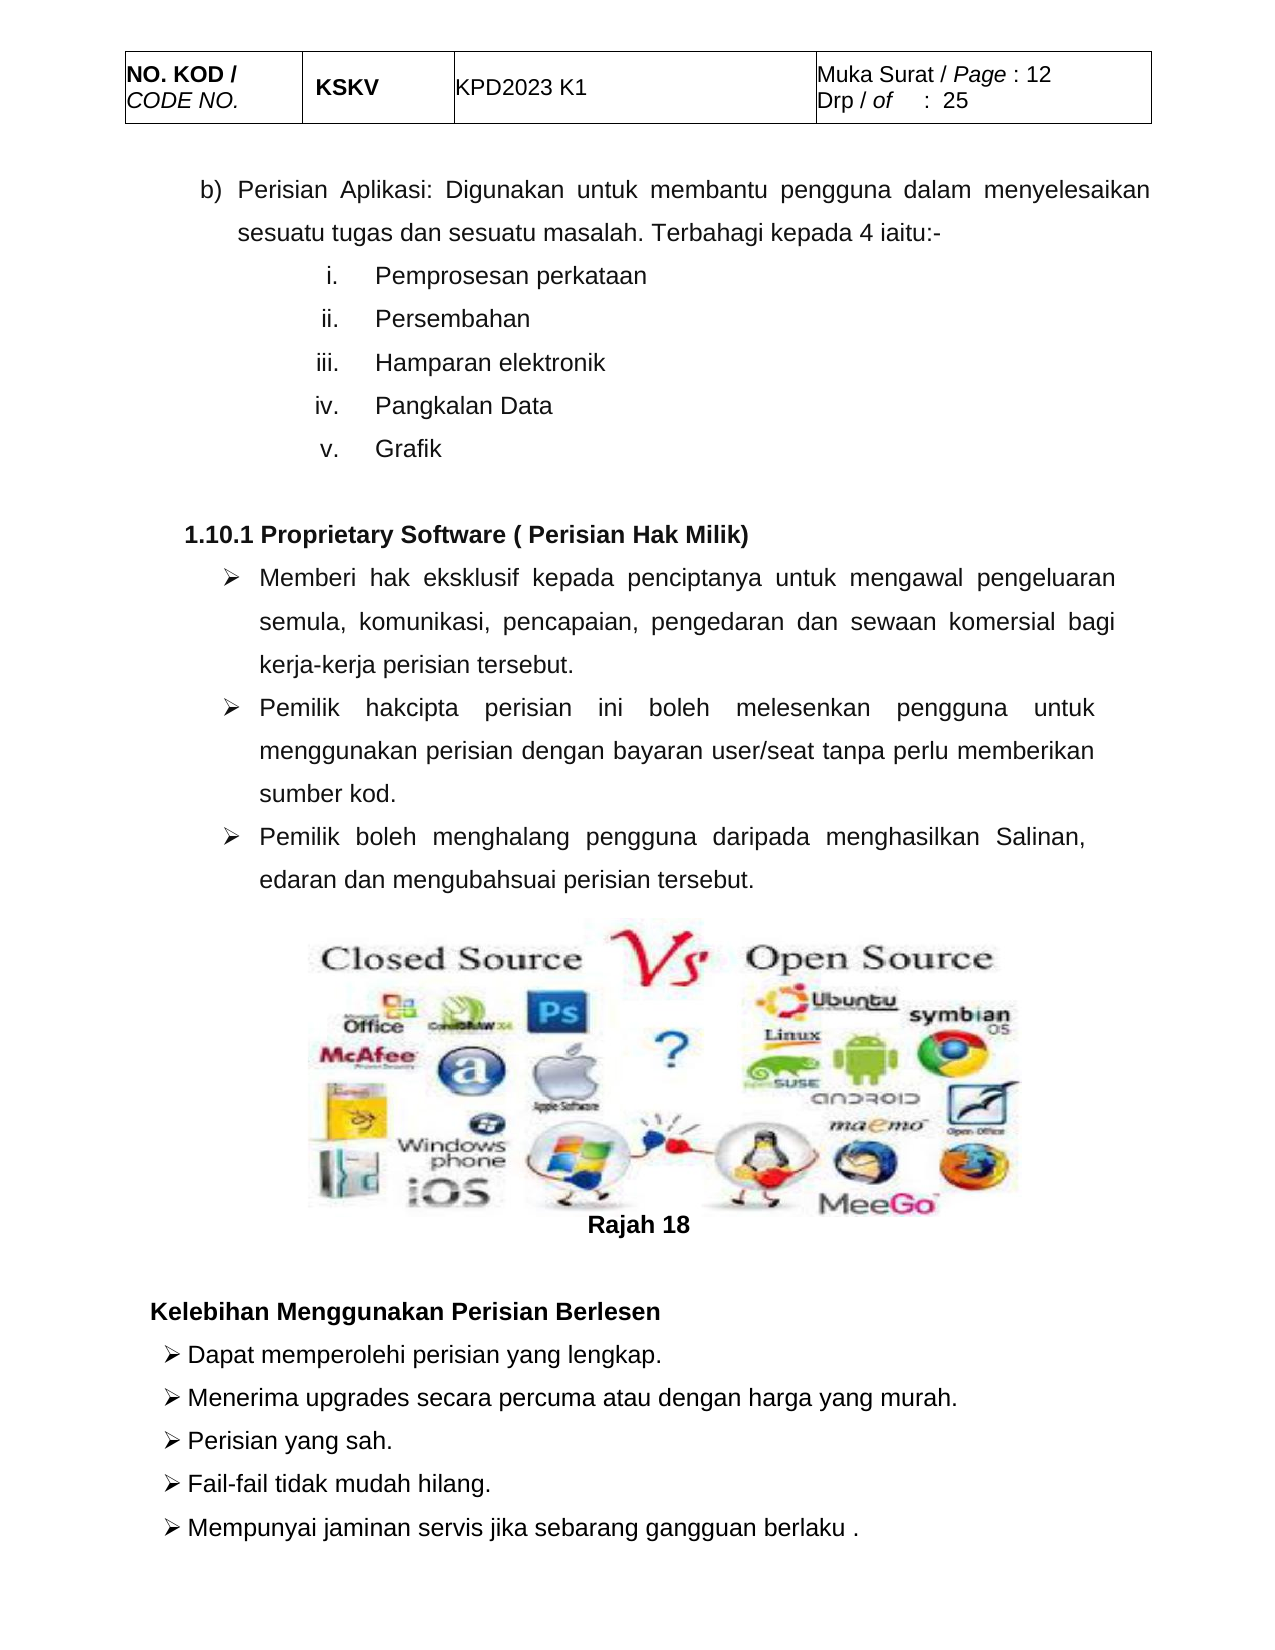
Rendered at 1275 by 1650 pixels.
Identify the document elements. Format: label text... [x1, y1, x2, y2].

list Perisian yang sah. [162, 1426, 1152, 1455]
list Menerima upgrades secara percuma atau dengan harga yang murah. [162, 1383, 1152, 1412]
text 1.10.1 Proprietary Software ( Perisian Hak Milik) [184, 520, 1152, 549]
list Pemilik boleh menghalang pengguna daripada menghasilkan Salinan, edaran dan mengubahsuai perisian tersebut. [222, 822, 1087, 894]
list Pangkalan Data [314, 391, 1152, 419]
text Rajah 18 [125, 1210, 1152, 1239]
list Pemprosesan perkataan [326, 261, 1152, 290]
list Perisian Aplikasi: Digunakan untuk membantu pengguna dalam menyelesaikan sesuatu tugas dan sesuatu masalah. Terbahagi kepada 4 iaitu:- [200, 175, 1152, 247]
text Kelebihan Menggunakan Perisian Berlesen [150, 1297, 1152, 1325]
list Hamparan elektronik [316, 348, 1152, 376]
list Persembahan [321, 304, 1152, 333]
list Mempunyai jaminan servis jika sebarang gangguan berlaku . [162, 1513, 1152, 1542]
list Fail-fail tidak mudah hilang. [162, 1469, 1152, 1498]
list Grafik [320, 434, 1152, 463]
list Pemilik hakcipta perisian ini boleh melesenkan pengguna untuk menggunakan perisian dengan bayaran user/seat tanpa perlu memberikan sumber kod. [222, 693, 1096, 808]
picture [307, 918, 1022, 1210]
list Memberi hak eksklusif kepada penciptanya untuk mengawal pengeluaran semula, komunikasi, pencapaian, pengedaran dan sewaan komersial bagi kerja-kerja perisian tersebut. [222, 563, 1117, 678]
list Dapat memperolehi perisian yang lengkap. [162, 1340, 1152, 1369]
